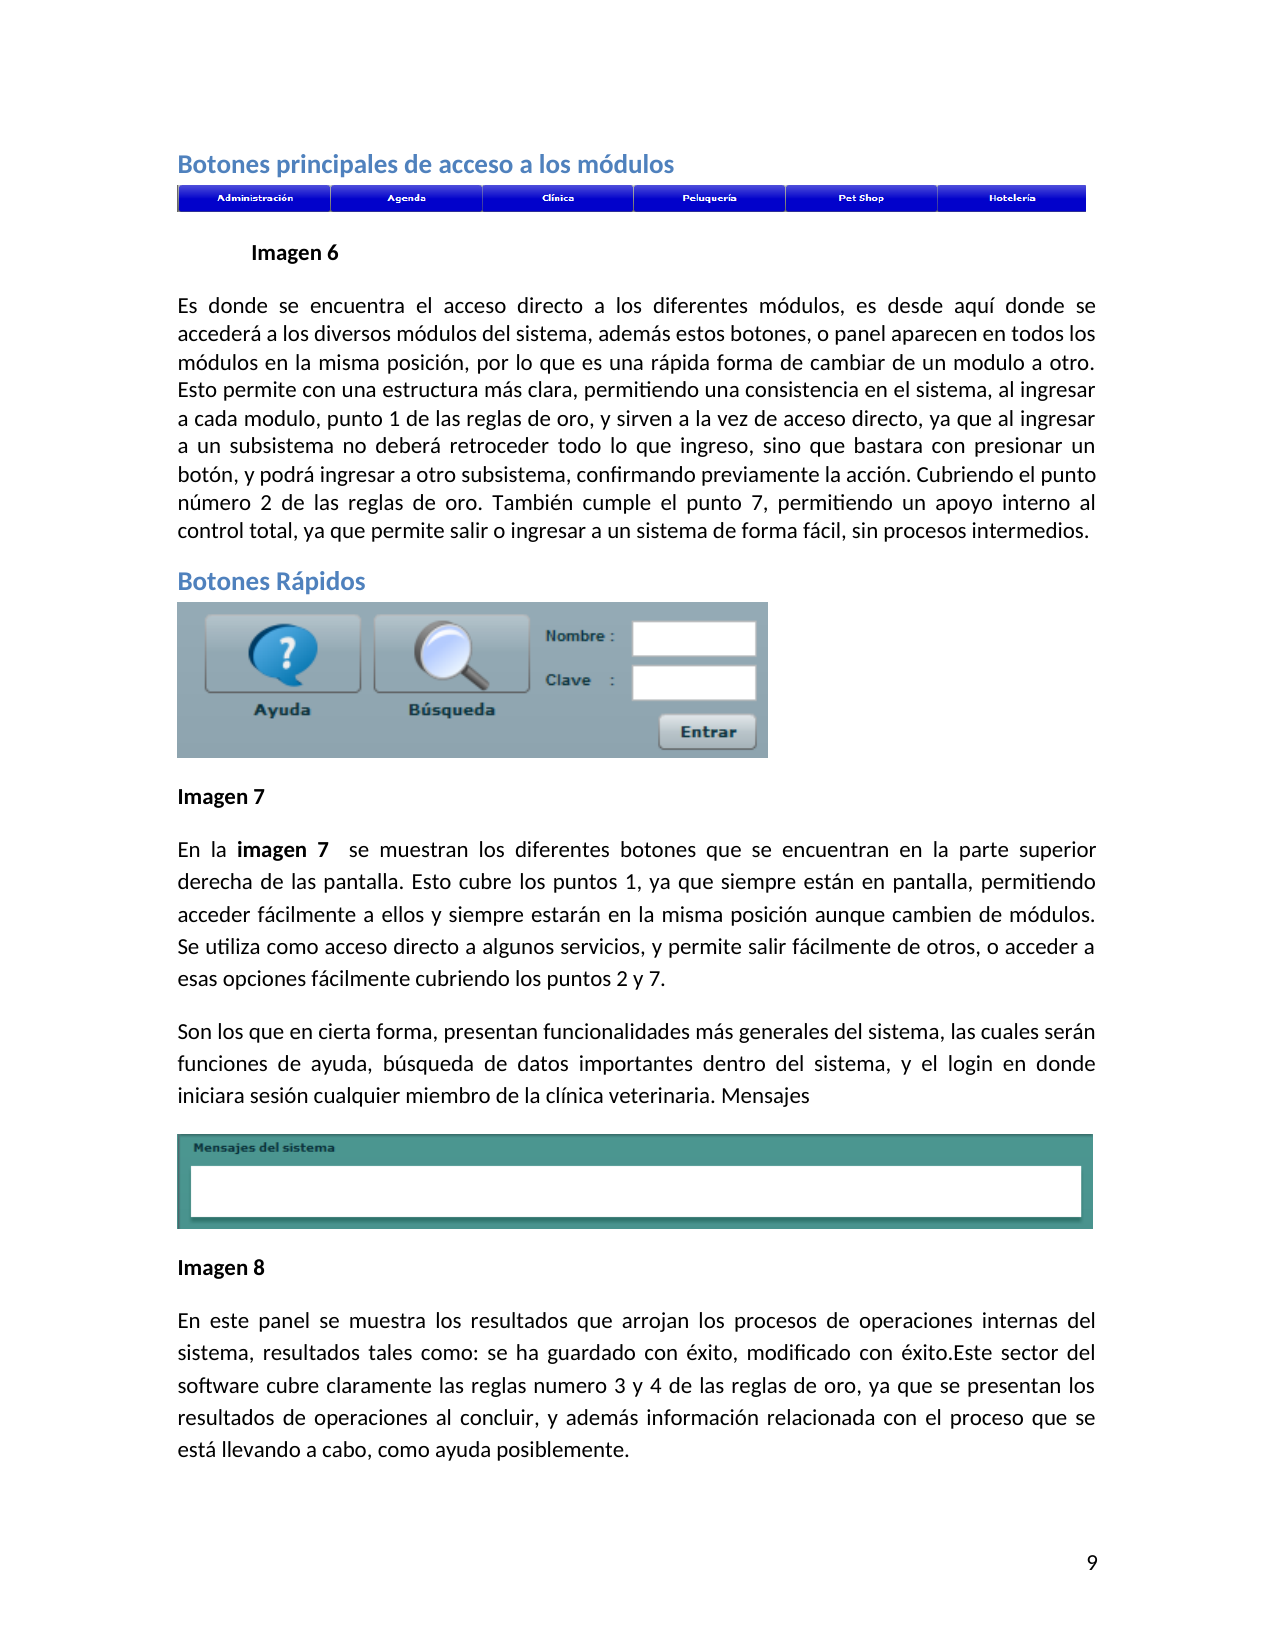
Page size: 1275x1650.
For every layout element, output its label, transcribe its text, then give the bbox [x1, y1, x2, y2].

picture [177, 1134, 1093, 1229]
text Imagen 6 [177, 238, 1098, 267]
text Imagen 8 [177, 1253, 1098, 1281]
subtitle Botones principales de acceso a los módulos [177, 148, 1098, 181]
picture [177, 185, 1086, 212]
text En la imagen 7 se muestran los diferentes botones que se encuentran en la parte superior derecha de las pantalla. Esto cubre los puntos 1, ya que siempre están en pantalla, permitiendo acceder fácilmente a ellos y siempre estarán en la misma posición aunque cambien de módulos. Se utiliza como acceso directo a algunos servicios, y permite salir fácilmente de otros, o acceder a esas opciones fácilmente cubriendo los puntos 2 y 7. [177, 835, 1098, 992]
text Son los que en cierta forma, presentan funcionalidades más generales del sistema, las cuales serán funciones de ayuda, búsqueda de datos importantes dentro del sistema, y el login en donde iniciara sesión cualquier miembro de la clínica veterinaria. Mensajes [177, 1017, 1098, 1109]
picture [177, 602, 768, 758]
subtitle Botones Rápidos [177, 564, 1098, 598]
text Imagen 7 [177, 782, 1098, 810]
text En este panel se muestra los resultados que arrojan los procesos de operaciones internas del sistema, resultados tales como: se ha guardado con éxito, modificado con éxito.Este sector del software cubre claramente las reglas numero 3 y 4 de las reglas de oro, ya que se presentan los resultados de operaciones al concluir, y además información relacionada con el proceso que se está llevando a cabo, como ayuda posiblemente. [177, 1306, 1098, 1463]
text Es donde se encuentra el acceso directo a los diferentes módulos, es desde aquí donde se accederá a los diversos módulos del sistema, además estos botones, o panel aparecen en todos los módulos en la misma posición, por lo que es una rápida forma de cambiar de un modulo a otro. Esto permite con una estructura más clara, permitiendo una consistencia en el sistema, al ingresar a cada modulo, punto 1 de las reglas de oro, y sirven a la vez de acceso directo, ya que al ingresar a un subsistema no deberá retroceder todo lo que ingreso, sino que bastara con presionar un botón, y podrá ingresar a otro subsistema, confirmando previamente la acción. Cubriendo el punto número 2 de las reglas de oro. También cumple el punto 7, permitiendo un apoyo interno al control total, ya que permite salir o ingresar a un sistema de forma fácil, sin procesos intermedios. [177, 292, 1098, 544]
